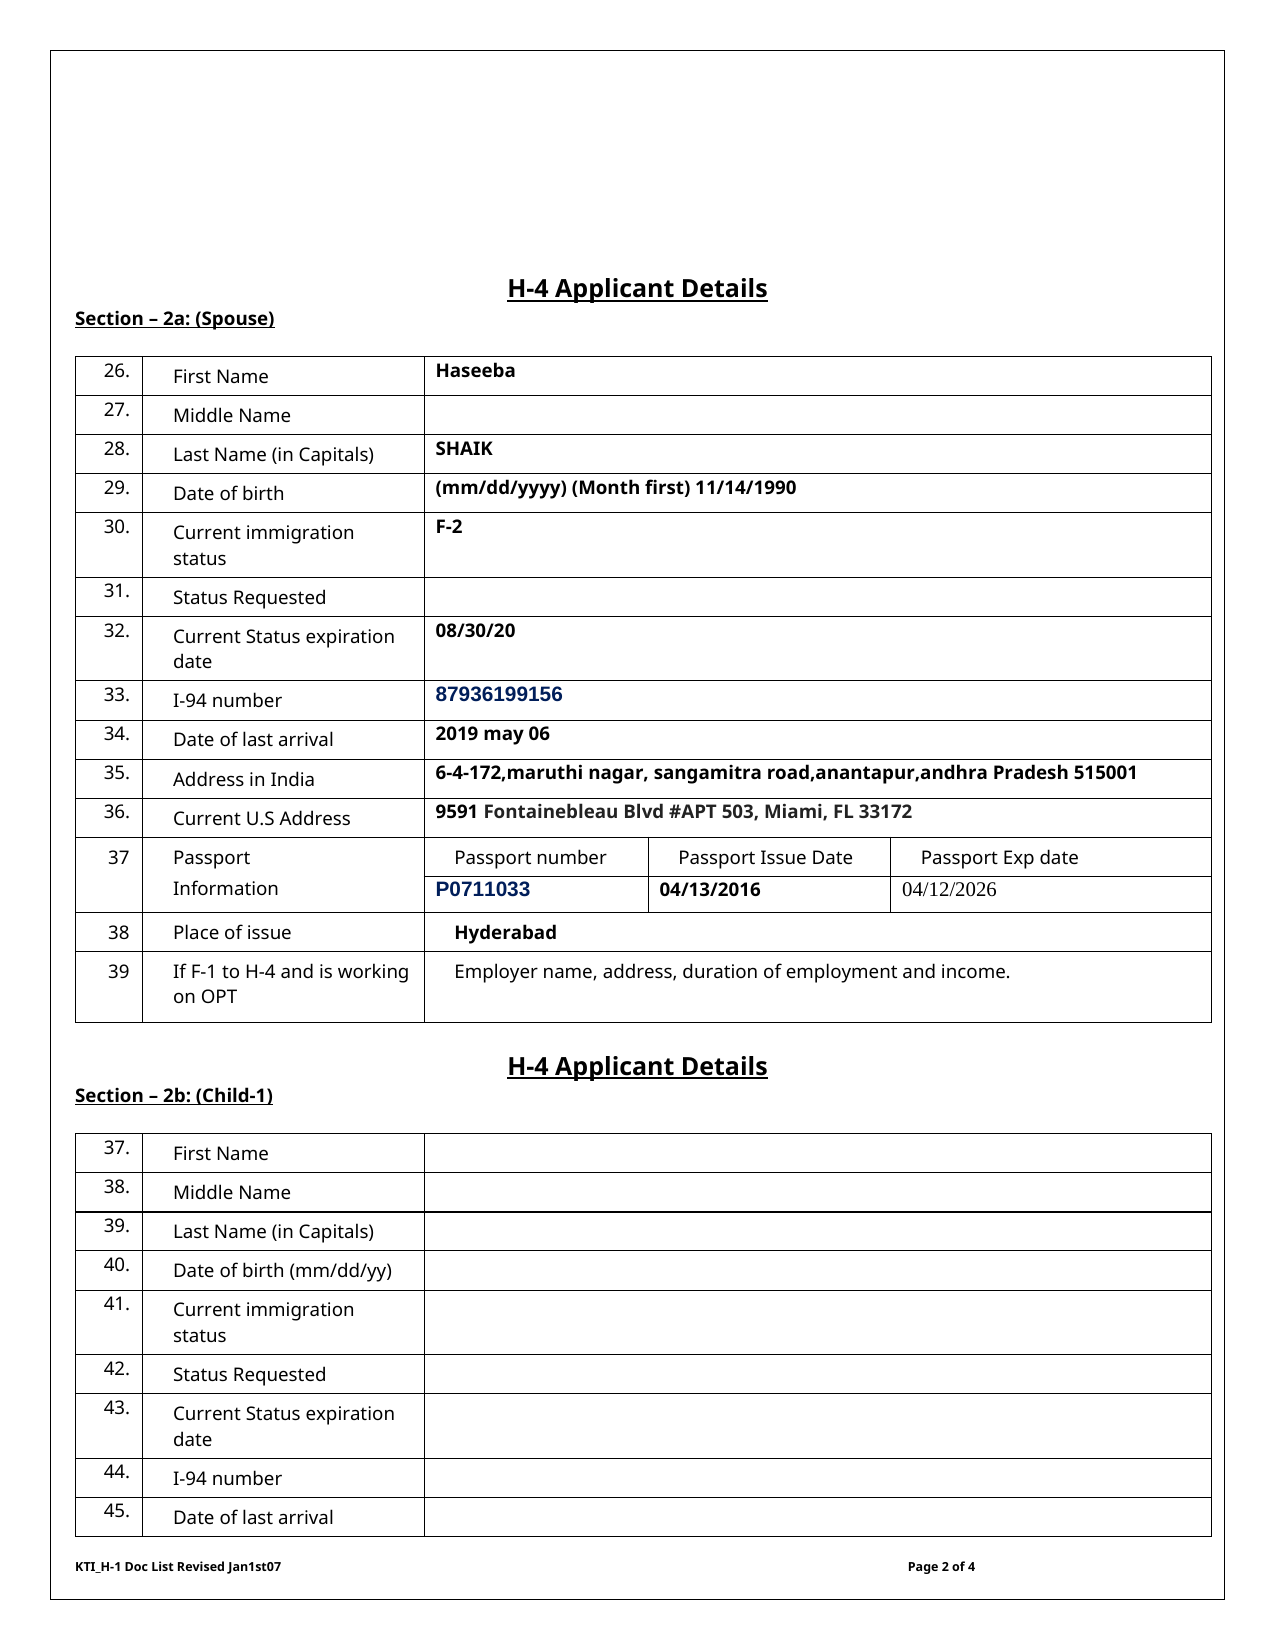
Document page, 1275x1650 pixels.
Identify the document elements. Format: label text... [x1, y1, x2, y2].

table_cell 9591 Fontainebleau Blvd #APT 503, Miami, FL 33172 [425, 799, 1211, 837]
table_cell 38 [76, 913, 142, 951]
table_cell Address in [143, 760, 424, 798]
table_cell P0711033 [425, 877, 648, 912]
table_cell [76, 513, 142, 577]
table_cell 08/30/20 [425, 617, 1211, 680]
table_cell F-2 [425, 513, 1211, 577]
table_cell [76, 474, 142, 512]
table_cell [76, 1291, 142, 1354]
table_cell [76, 1251, 142, 1289]
table_cell Passport Exp date [891, 838, 1211, 876]
table_cell [76, 721, 142, 758]
table_cell Current Status expiration date [143, 617, 424, 680]
title Section – 2a: (Spouse) [75, 305, 1200, 330]
table_cell 87936199156 [425, 681, 1211, 719]
table_cell Date of last arrival [143, 1498, 424, 1536]
table_header Haseeba [425, 357, 1211, 395]
table_cell Last Name (in Capitals) [143, 435, 424, 473]
table_cell [425, 578, 1211, 616]
table_cell 04/13/2016 [649, 877, 890, 912]
table_cell Status Requested [143, 1355, 424, 1393]
table_cell (mm/dd/yyyy) (Month first) 11/14/1990 [425, 474, 1211, 512]
table_cell [425, 1213, 1211, 1250]
table_cell Current immigration status [143, 1291, 424, 1354]
table_cell 37 [76, 838, 142, 912]
table_cell [76, 1213, 142, 1250]
table_cell [76, 396, 142, 434]
table_cell 39 [76, 952, 142, 1022]
table_cell [425, 1498, 1211, 1536]
table_header [76, 1134, 142, 1172]
table_cell I-94 number [143, 681, 424, 719]
table_cell Date of birth (mm/dd/yy) [143, 1251, 424, 1289]
title H-4 Applicant Details [75, 1048, 1200, 1082]
table_cell Passport Information [143, 838, 424, 912]
table_cell [425, 1251, 1211, 1289]
table_cell SHAIK [425, 435, 1211, 473]
table_cell Last Name (in Capitals) [143, 1213, 424, 1250]
table_cell Current U.S Address [143, 799, 424, 837]
table_cell Passport Issue Date [649, 838, 890, 876]
table_cell [425, 1173, 1211, 1211]
table_cell Current Status expiration date [143, 1394, 424, 1458]
table_cell [76, 681, 142, 719]
table_cell [425, 1459, 1211, 1497]
table_cell [76, 435, 142, 473]
table_header [425, 1134, 1211, 1172]
table_cell [425, 1394, 1211, 1458]
table_cell 04/12/2026 [891, 877, 1211, 912]
table_cell [425, 1291, 1211, 1354]
table_cell [76, 1498, 142, 1536]
table_cell I-94 number [143, 1459, 424, 1497]
table_cell Status Requested [143, 578, 424, 616]
table_cell [76, 1173, 142, 1211]
table_cell [76, 799, 142, 837]
table_cell Middle Name [143, 396, 424, 434]
table_cell Current immigration status [143, 513, 424, 577]
title H-4 Applicant Details [75, 271, 1200, 305]
title Section – 2b: (Child-1) [75, 1082, 1200, 1108]
table_cell [425, 396, 1211, 434]
table_cell Date of last arrival [143, 721, 424, 758]
table_header First Name [143, 357, 424, 395]
table_cell [76, 760, 142, 798]
table_cell Passport number [425, 838, 648, 876]
table_cell Date of birth [143, 474, 424, 512]
table_cell Employer name, address, duration of employment and income. [425, 952, 1211, 1022]
table_header [76, 357, 142, 395]
table_cell If F-1 to H-4 and is working on OPT [143, 952, 424, 1022]
table_header First Name [143, 1134, 424, 1172]
table_cell [425, 1355, 1211, 1393]
table_cell Place of issue [143, 913, 424, 951]
table_cell [76, 617, 142, 680]
table_cell Middle Name [143, 1173, 424, 1211]
table_cell [76, 1459, 142, 1497]
table_cell [76, 1394, 142, 1458]
table_cell [76, 578, 142, 616]
table_cell Hyderabad [425, 913, 1211, 951]
table_cell 2019 may 06 [425, 721, 1211, 758]
table_cell [76, 1355, 142, 1393]
table_cell 6-4-172,maruthi nagar, sangamitra road,anantapur,andhra Pradesh 515001 [425, 760, 1211, 798]
